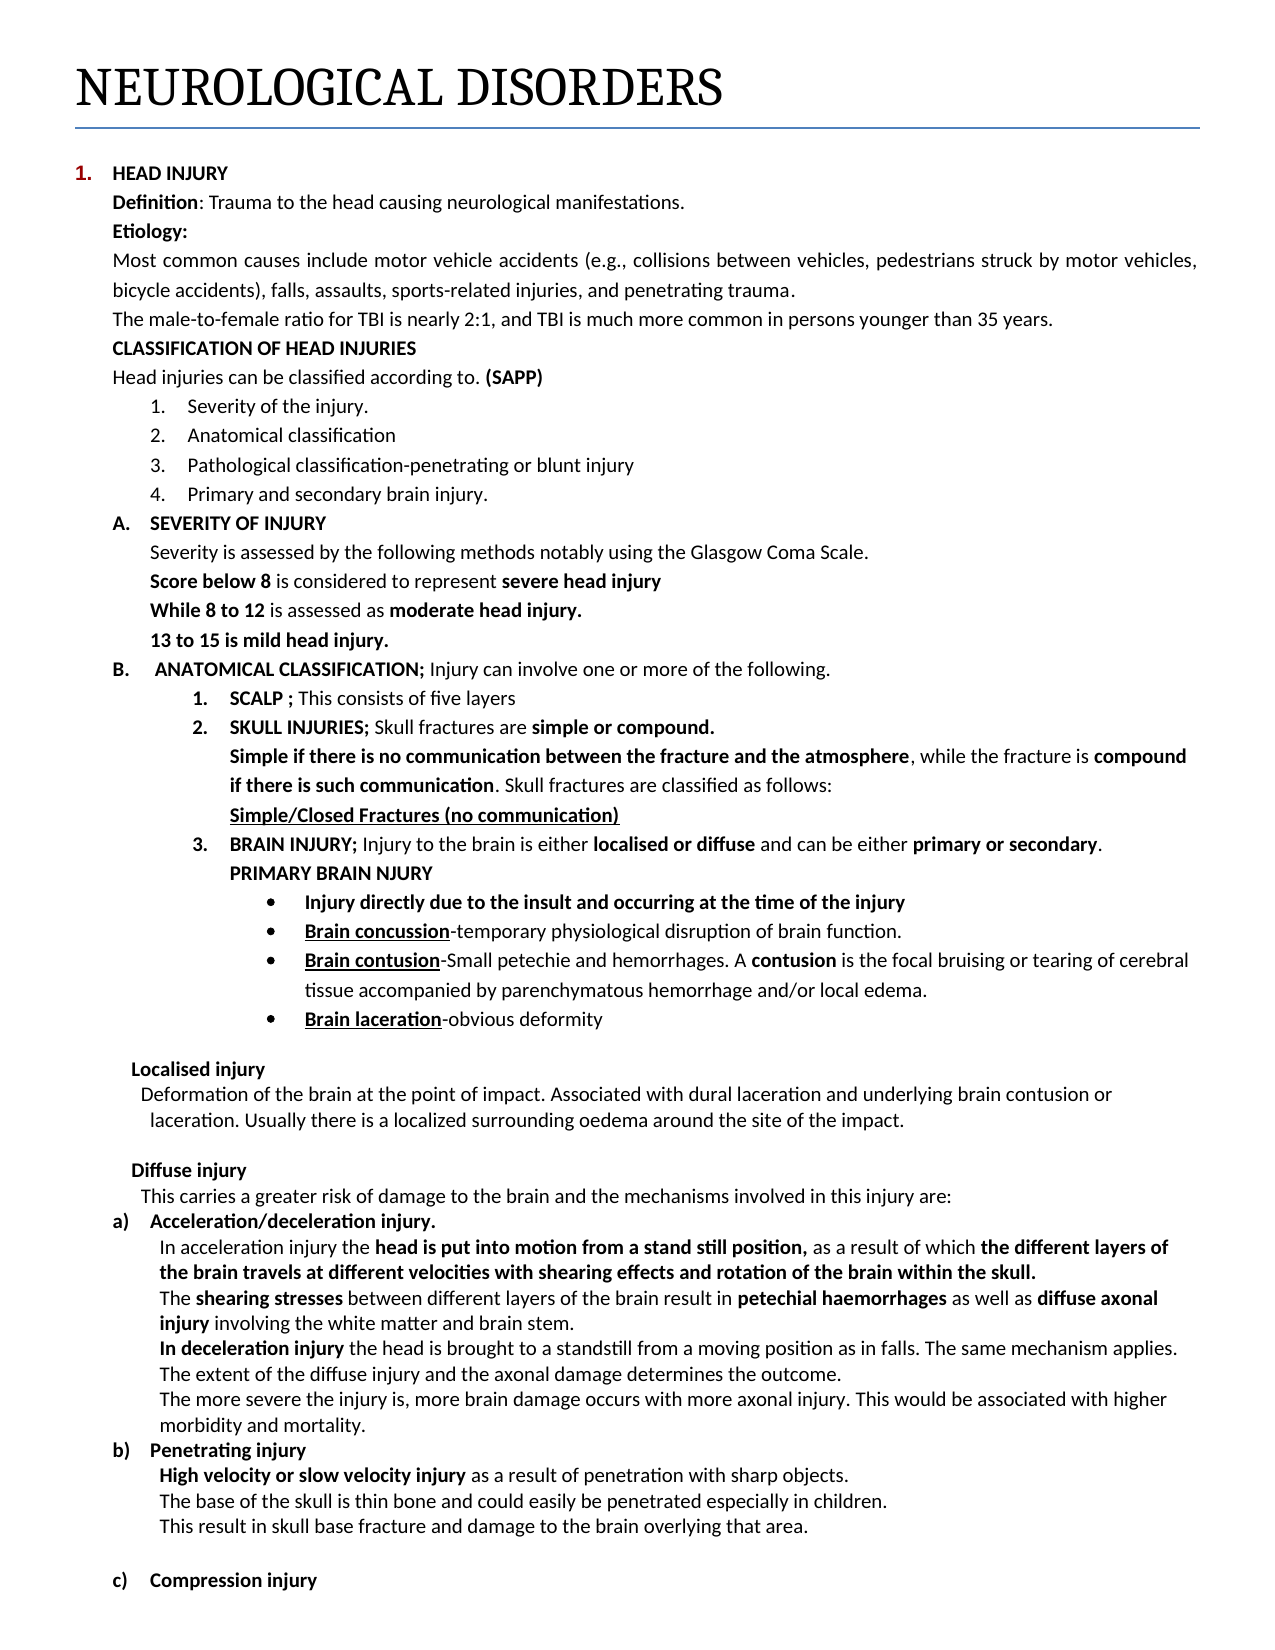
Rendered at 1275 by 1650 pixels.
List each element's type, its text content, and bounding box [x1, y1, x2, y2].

list Simple/Closed Fractures (no communication) [229, 802, 1200, 827]
text Diffuse injury [131, 1158, 1200, 1183]
list SEVERITY OF INJURY [112, 510, 1200, 536]
list Simple if there is no communication between the fracture and the atmosphere, while the fracture is compound if there is such communication. Skull fractures are classified as follows: [229, 743, 1200, 798]
list Acceleration/deceleration injury. [112, 1208, 1200, 1234]
text Deformation of the brain at the point of impact. Associated with dural laceration and underlying brain contusion or laceration. Usually there is a localized surrounding oedema around the site of the impact. [141, 1081, 1200, 1132]
text The more severe the injury is, more brain damage occurs with more axonal injury. This would be associated with higher morbidity and mortality. [159, 1386, 1200, 1437]
list Head injuries can be classified according to. (SAPP) [112, 364, 1200, 390]
text In acceleration injury the head is put into motion from a stand still position, as a result of which the different layers of the brain travels at different velocities with shearing effects and rotation of the brain within the skull. [159, 1234, 1200, 1285]
list Severity is assessed by the following methods notably using the Glasgow Coma Scale. [150, 539, 1200, 565]
list Anatomical classification [150, 423, 1200, 448]
list Compression injury [112, 1567, 1200, 1592]
list While 8 to 12 is assessed as moderate head injury. [150, 598, 1200, 623]
list Pathological classification-penetrating or blunt injury [150, 452, 1200, 477]
list Brain concussion-temporary physiological disruption of brain function. [267, 918, 1200, 944]
text The shearing stresses between different layers of the brain result in petechial haemorrhages as well as diffuse axonal injury involving the white matter and brain stem. [159, 1285, 1200, 1336]
list HEAD INJURY [75, 160, 1200, 186]
list Severity of the injury. [150, 393, 1200, 419]
text This result in skull base fracture and damage to the brain overlying that area. [159, 1513, 1200, 1567]
list PRIMARY BRAIN NJURY [229, 860, 1200, 886]
list SKULL INJURIES; Skull fractures are simple or compound. [192, 714, 1200, 740]
list Score below 8 is considered to represent severe head injury [150, 568, 1200, 594]
list Primary and secondary brain injury. [150, 481, 1200, 506]
list Brain contusion-Small petechie and hemorrhages. A contusion is the focal bruising or tearing of cerebral tissue accompanied by parenchymatous hemorrhage and/or local edema. [267, 948, 1200, 1002]
list 13 to 15 is mild head injury. [150, 627, 1200, 652]
list BRAIN INJURY; Injury to the brain is either localised or diffuse and can be either primary or secondary. [192, 831, 1200, 856]
text The extent of the diffuse injury and the axonal damage determines the outcome. [159, 1361, 1200, 1386]
list ANATOMICAL CLASSIFICATION; Injury can involve one or more of the following. [112, 656, 1200, 681]
list Injury directly due to the insult and occurring at the time of the injury [267, 889, 1200, 915]
text Localised injury [131, 1056, 1200, 1081]
text In deceleration injury the head is brought to a standstill from a moving position as in falls. The same mechanism applies. [159, 1336, 1200, 1361]
list SCALP ; This consists of five layers [192, 685, 1200, 711]
list Definition: Trauma to the head causing neurological manifestations. [112, 189, 1200, 215]
list Penetrating injury [112, 1437, 1200, 1463]
text This carries a greater risk of damage to the brain and the mechanisms involved in this injury are: [141, 1183, 1200, 1208]
text The base of the skull is thin bone and could easily be penetrated especially in children. [159, 1488, 1200, 1513]
list Brain laceration-obvious deformity [267, 1006, 1200, 1031]
list The male-to-female ratio for TBI is nearly 2:1, and TBI is much more common in persons younger than 35 years. [112, 306, 1200, 331]
list Most common causes include motor vehicle accidents (e.g., collisions between vehicles, pedestrians struck by motor vehicles, bicycle accidents), falls, assaults, sports-related injuries, and penetrating trauma. [112, 248, 1200, 302]
list Etiology: [112, 218, 1200, 244]
text High velocity or slow velocity injury as a result of penetration with sharp objects. [159, 1463, 1200, 1488]
title NEUROLOGICAL DISORDERS [75, 56, 1200, 127]
list CLASSIFICATION OF HEAD INJURIES [112, 335, 1200, 361]
